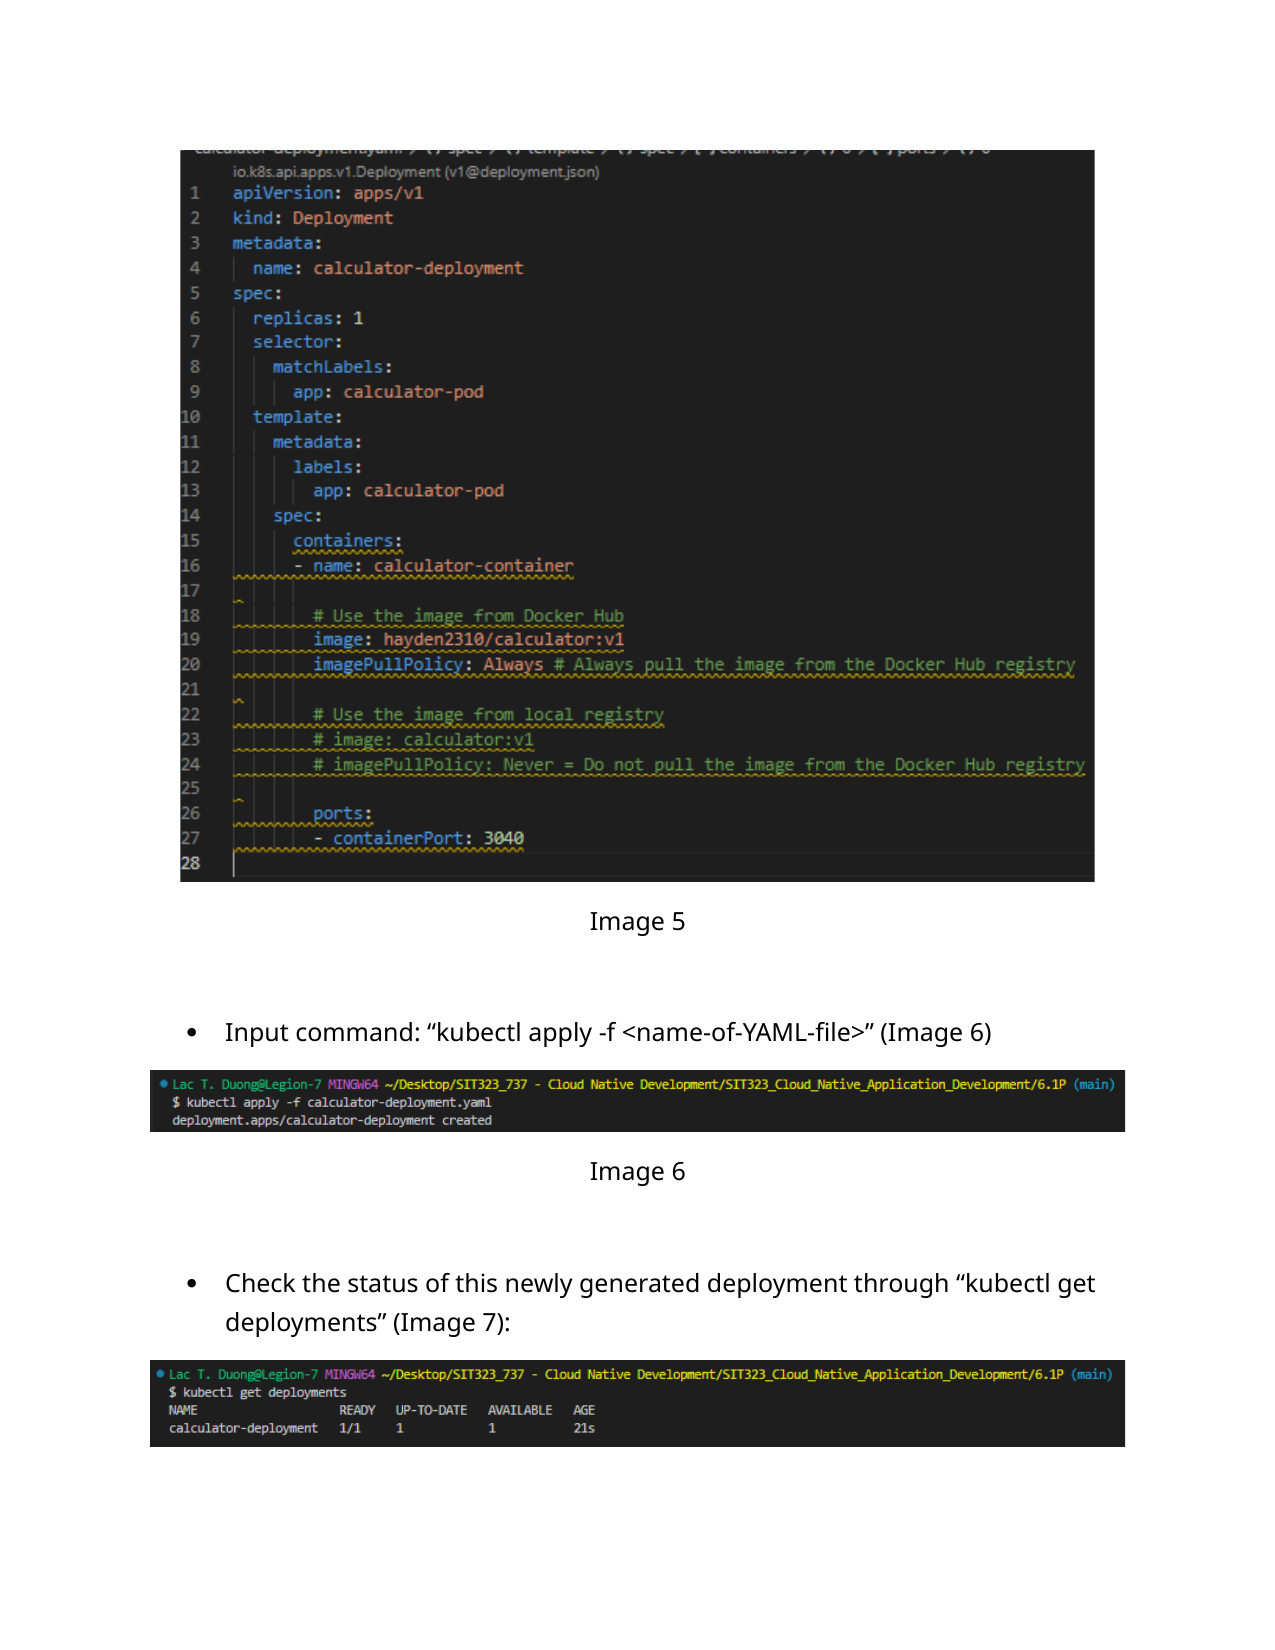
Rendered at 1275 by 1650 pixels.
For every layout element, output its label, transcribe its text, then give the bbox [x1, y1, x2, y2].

list Input command: “kubectl apply -f <name-of-YAML-file>” (Image 6) [187, 1015, 1125, 1049]
text Image 5 [150, 903, 1125, 937]
picture [150, 1070, 1125, 1132]
list Check the status of this newly generated deployment through “kubectl get deployments” (Image 7): [187, 1265, 1125, 1339]
picture [180, 150, 1095, 882]
text Image 6 [150, 1154, 1125, 1188]
picture [150, 1360, 1125, 1447]
